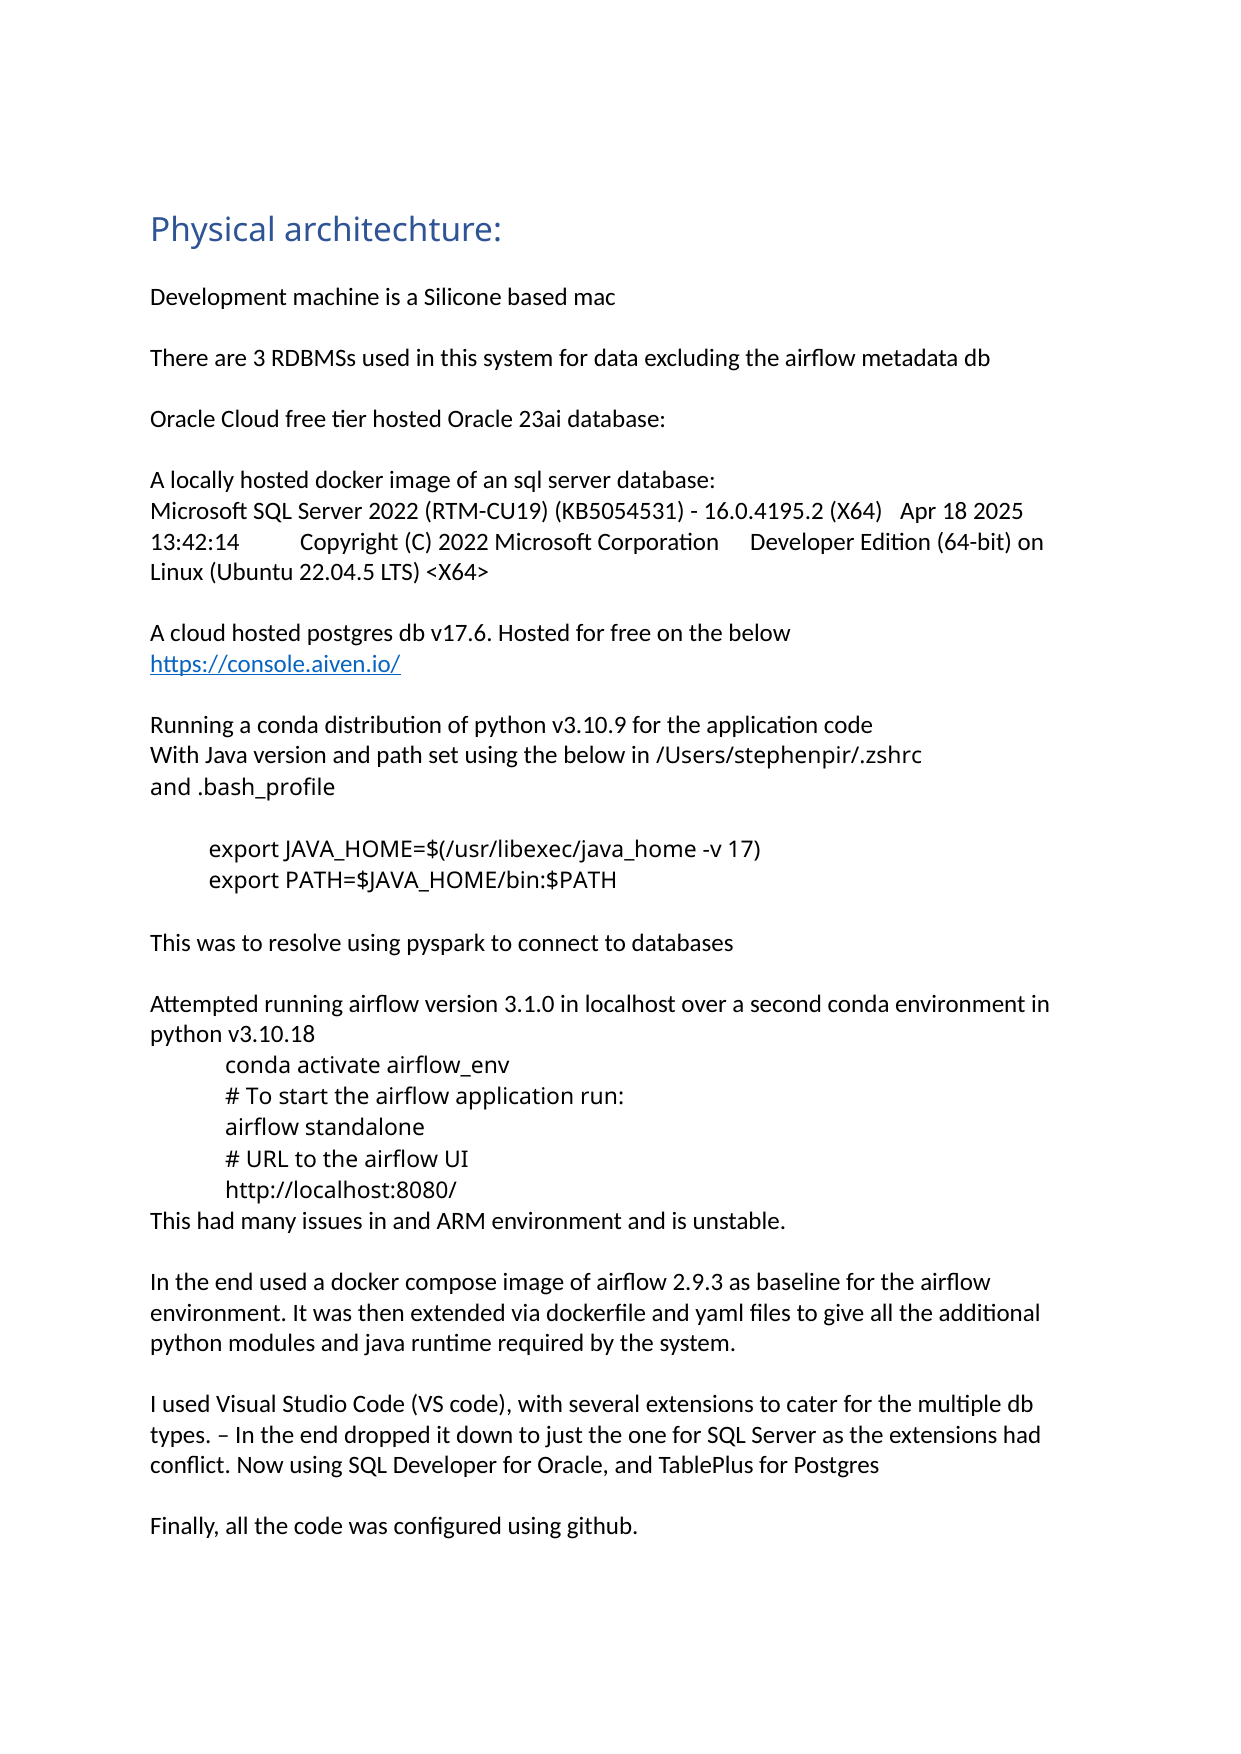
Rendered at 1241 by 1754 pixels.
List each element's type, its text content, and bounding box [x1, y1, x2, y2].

text A locally hosted docker image of an sql server database: [150, 464, 1090, 495]
text export JAVA_HOME=$(/usr/libexec/java_home -v 17) [208, 833, 1090, 864]
text airflow standalone [150, 1111, 1090, 1143]
text Finally, all the code was configured using github. [150, 1510, 1090, 1541]
text Development machine is a Silicone based mac [150, 281, 1090, 312]
text conda activate airflow_env [150, 1049, 1090, 1080]
text A cloud hosted postgres db v17.6. Hosted for free on the below [150, 617, 1090, 648]
text I used Visual Studio Code (VS code), with several extensions to cater for the multiple db types. – In the end dropped it down to just the one for SQL Server as the extensions had conflict. Now using SQL Developer for Oracle, and TablePlus for Postgres [150, 1388, 1090, 1480]
text This had many issues in and ARM environment and is unstable. [150, 1205, 1090, 1236]
text http://localhost:8080/ [150, 1174, 1090, 1205]
text export PATH=$JAVA_HOME/bin:$PATH [208, 864, 1090, 896]
text With Java version and path set using the below in /Users/stephenpir/.zshrc and .bash_profile [150, 739, 1090, 802]
text # To start the airflow application run: [150, 1080, 1090, 1111]
text Running a conda distribution of python v3.10.9 for the application code [150, 709, 1090, 739]
text There are 3 RDBMSs used in this system for data excluding the airflow metadata db [150, 342, 1090, 373]
text Microsoft SQL Server 2022 (RTM-CU19) (KB5054531) - 16.0.4195.2 (X64) Apr 18 2025 13:42:14 Copyright (C) 2022 Microsoft Corporation Developer Edition (64-bit) on Linux (Ubuntu 22.04.5 LTS) <X64> [150, 495, 1090, 587]
text # URL to the airflow UI [150, 1143, 1090, 1174]
text In the end used a docker compose image of airflow 2.9.3 as baseline for the airflow environment. It was then extended via dockerfile and yaml files to give all the additional python modules and java runtime required by the system. [150, 1266, 1090, 1358]
text Oracle Cloud free tier hosted Oracle 23ai database: [150, 403, 1090, 434]
text This was to resolve using pyspark to connect to databases [150, 927, 1090, 957]
subtitle Physical architechture: [150, 206, 1090, 251]
text https://console.aiven.io/ [150, 648, 1090, 678]
text Attempted running airflow version 3.1.0 in localhost over a second conda environment in python v3.10.18 [150, 988, 1090, 1049]
